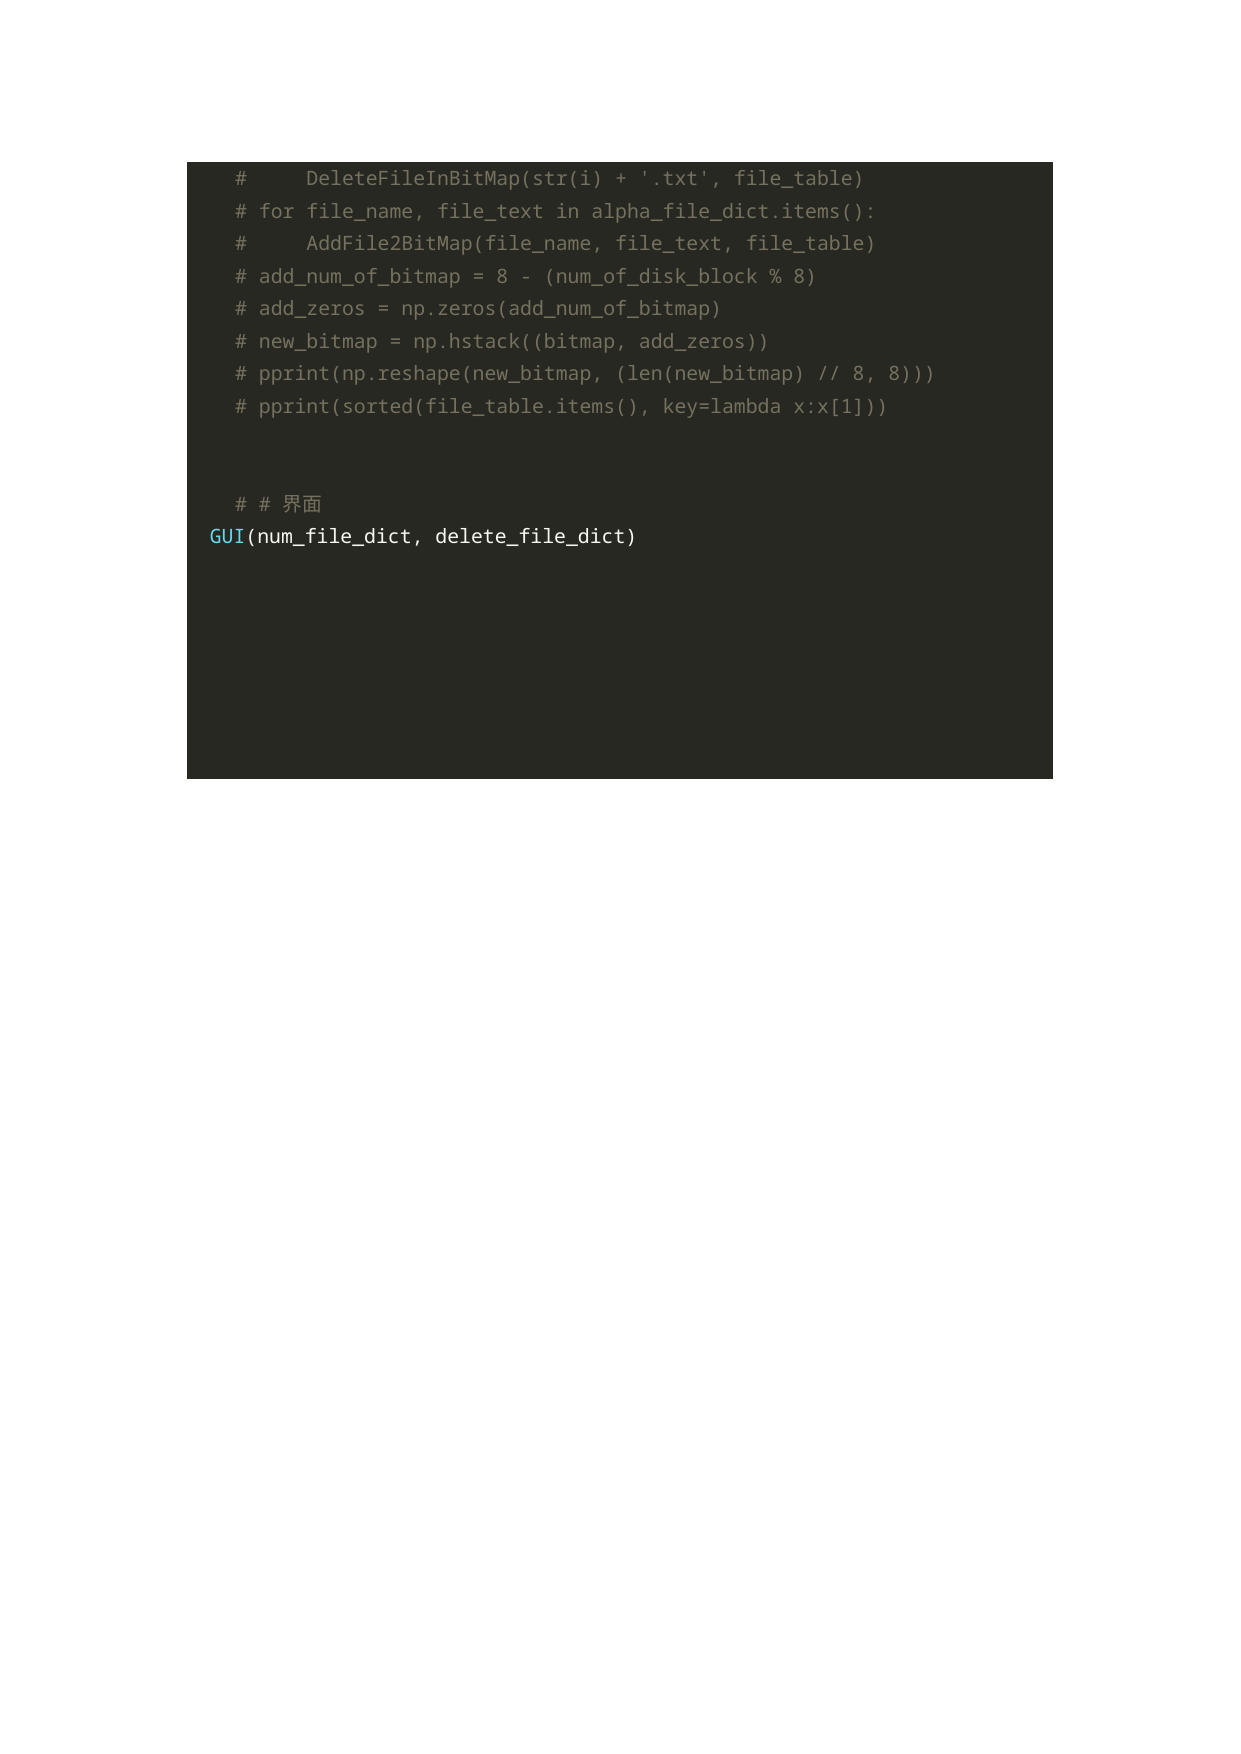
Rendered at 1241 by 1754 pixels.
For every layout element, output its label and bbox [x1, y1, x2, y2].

text [187, 162, 1053, 779]
